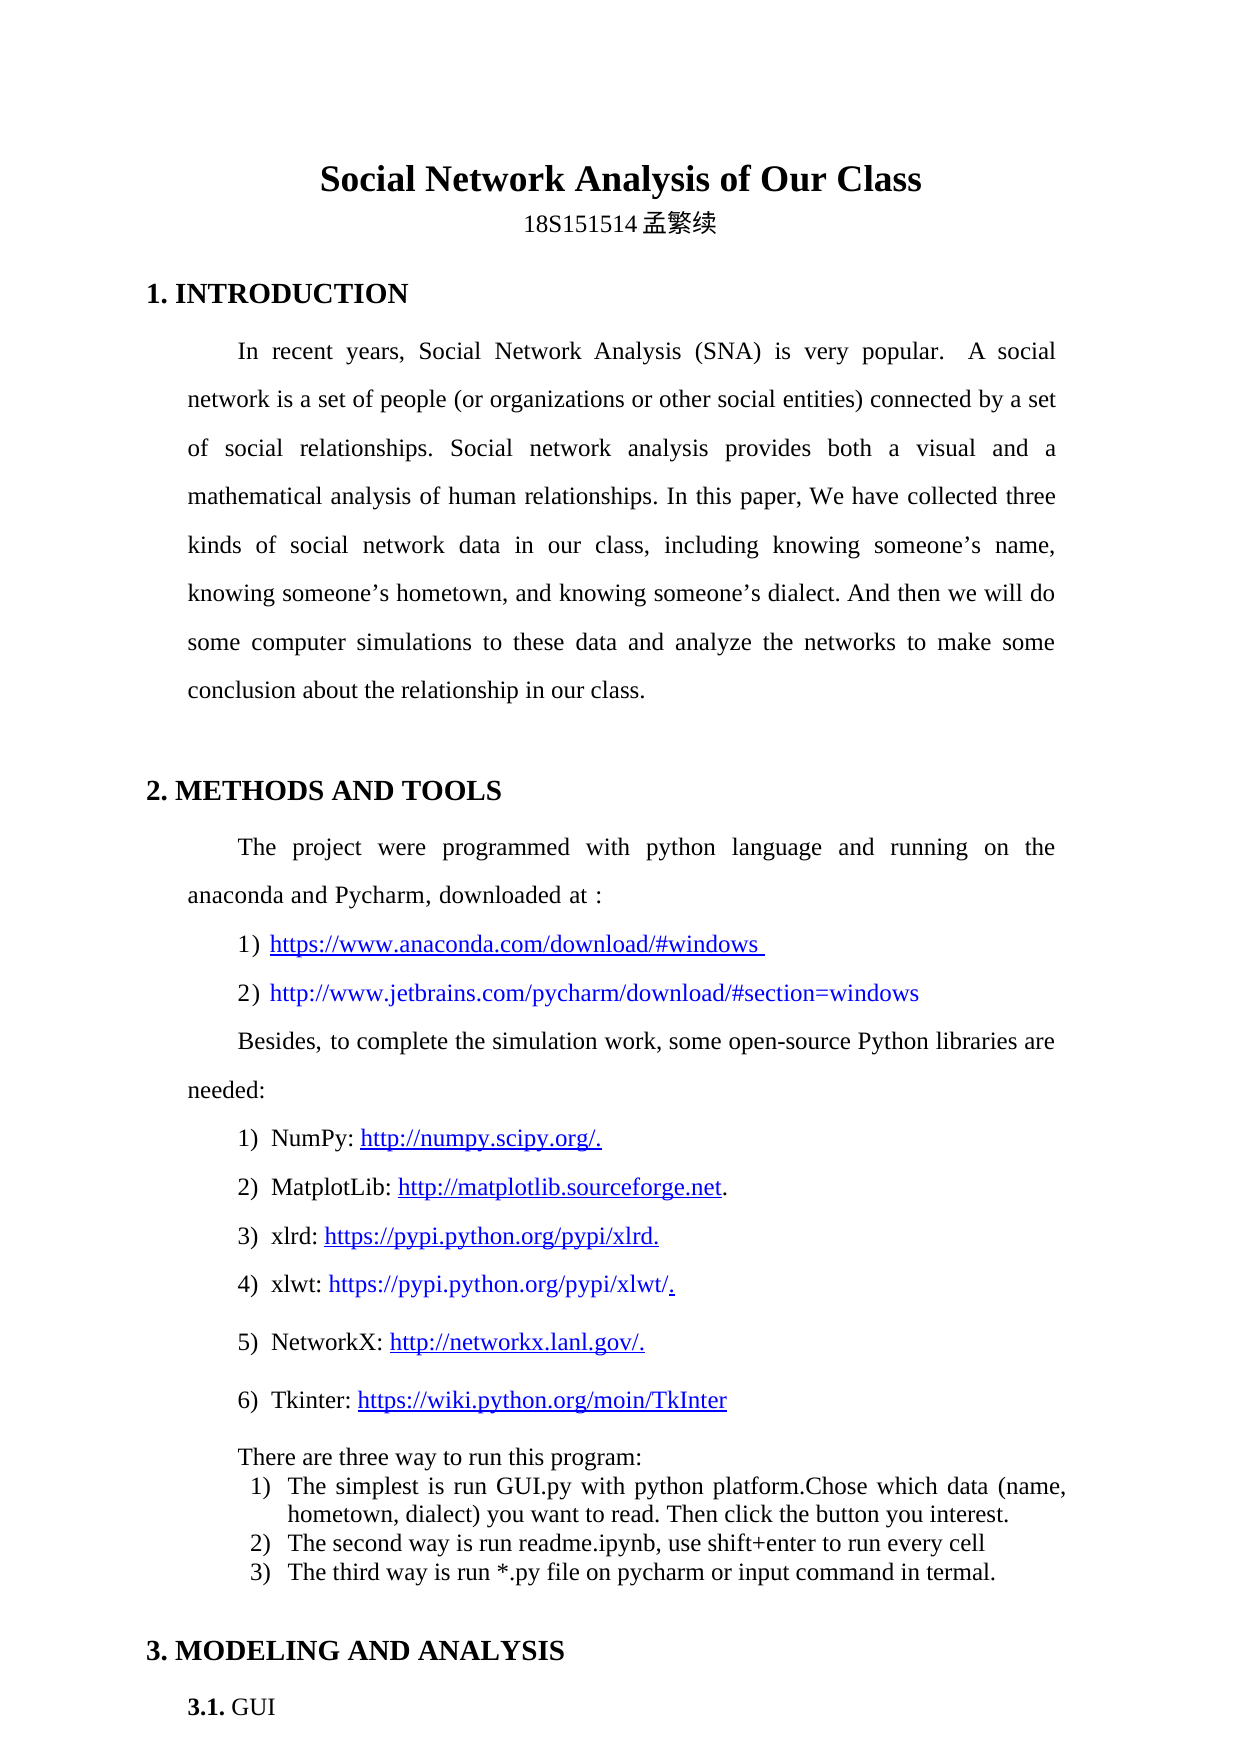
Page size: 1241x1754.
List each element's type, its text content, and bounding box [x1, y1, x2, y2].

text The project were programmed with python language and running on the anaconda and Pycharm, downloaded at : [187, 832, 1055, 909]
list xlrd: https://pypi.python.org/pypi/xlrd. [237, 1221, 1067, 1249]
list The third way is run *.py file on pycharm or input command in termal. [250, 1557, 1067, 1586]
subtitle METHODS AND TOOLS [146, 773, 1067, 806]
text In recent years, Social Network Analysis (SNA) is very popular. A social network is a set of people (or organizations or other social entities) connected by a set of social relationships. Social network analysis provides both a visual and a mathematical analysis of human relationships. In this paper, We have collected three kinds of social network data in our class, including knowing someone’s name, knowing someone’s hometown, and knowing someone’s dialect. And then we will do some computer simulations to these data and analyze the networks to make some conclusion about the relationship in our class. [187, 336, 1056, 704]
text There are three way to run this program: [175, 1442, 1067, 1471]
list MatplotLib: http://matplotlib.sourceforge.net. [237, 1172, 1067, 1201]
list The second way is run readme.ipynb, use shift+enter to run every cell [250, 1528, 1067, 1557]
list NumPy: http://numpy.scipy.org/. [237, 1123, 1067, 1152]
text 2) http://www.jetbrains.com/pycharm/download/#section=windows [187, 978, 1055, 1006]
text 1) https://www.anaconda.com/download/#windows [187, 929, 1055, 958]
subtitle GUI [187, 1692, 508, 1721]
list Tkinter: https://wiki.python.org/moin/TkInter [237, 1385, 1067, 1414]
text Besides, to complete the simulation work, some open-source Python libraries are needed: [187, 1026, 1055, 1103]
list NetworkX: http://networkx.lanl.gov/. [237, 1327, 1067, 1356]
text 18S151514孟繁续 [175, 203, 1065, 239]
subtitle MODELING AND ANALYSIS [146, 1633, 1067, 1666]
text Social Network Analysis of Our Class [175, 157, 1066, 200]
list The simplest is run GUI.py with python platform.Chose which data (name, hometown, dialect) you want to read. Then click the button you interest. [250, 1471, 1067, 1528]
subtitle INTRODUCTION [146, 276, 1067, 310]
list xlwt: https://pypi.python.org/pypi/xlwt/. [237, 1269, 1067, 1298]
